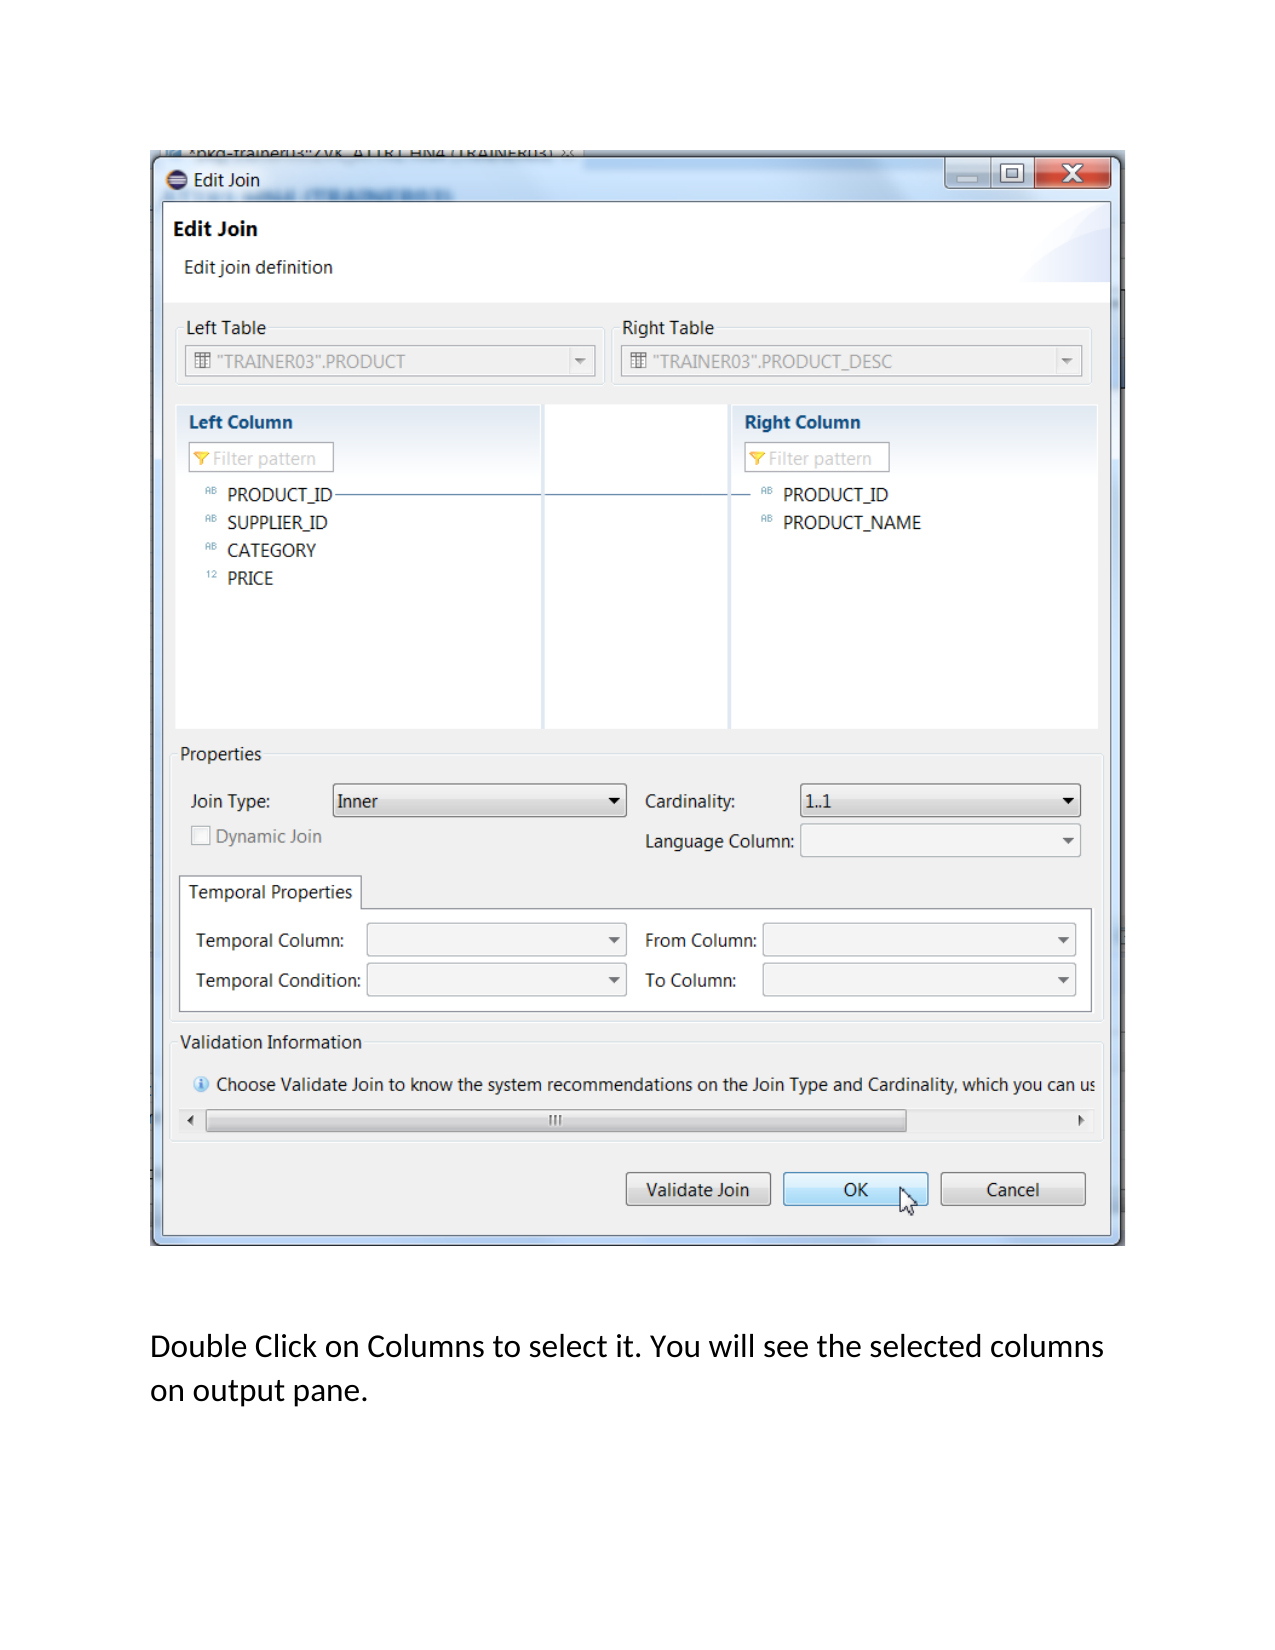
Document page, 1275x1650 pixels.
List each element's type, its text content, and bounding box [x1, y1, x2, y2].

picture [150, 150, 1125, 1246]
text Double Click on Columns to select it. You will see the selected columns on output pane. [150, 1325, 1125, 1410]
